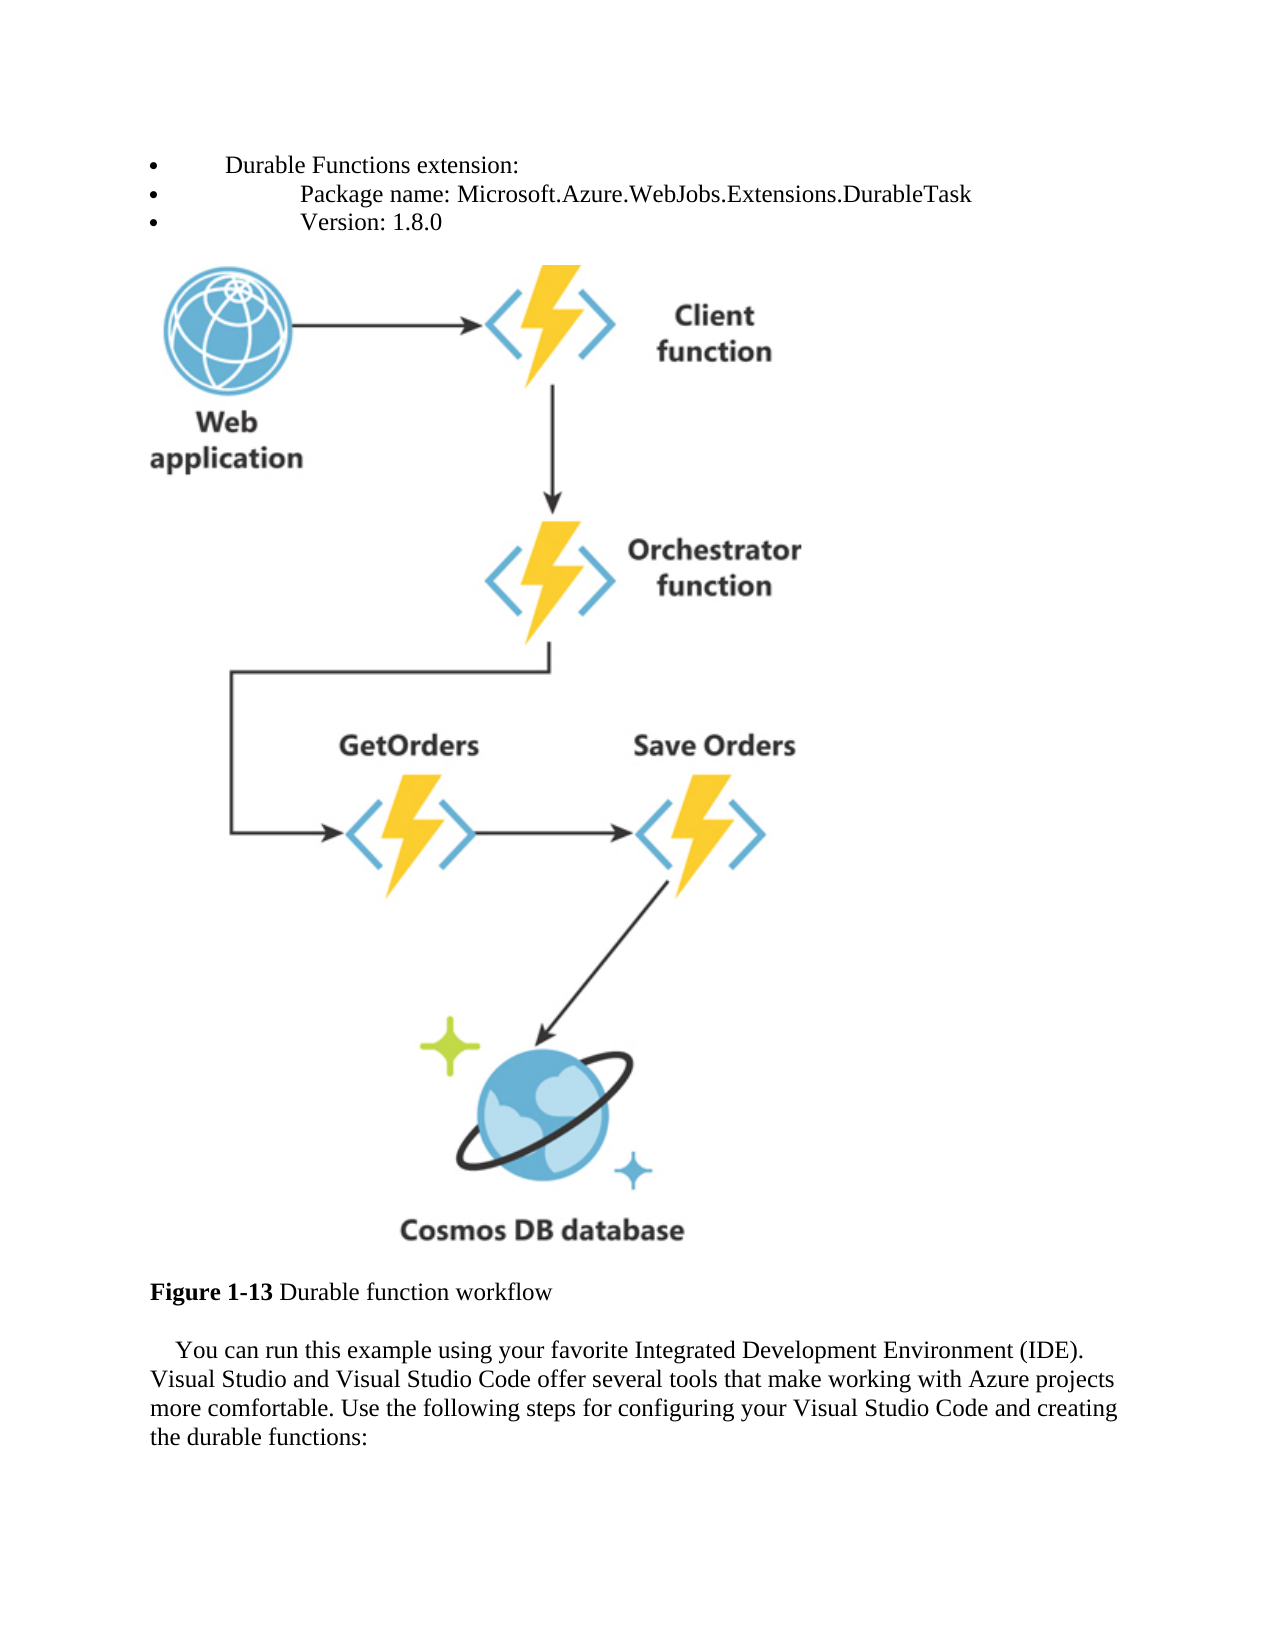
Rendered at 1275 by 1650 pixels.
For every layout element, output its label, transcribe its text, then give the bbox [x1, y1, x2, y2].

text You can run this example using your favorite Integrated Development Environment (IDE). Visual Studio and Visual Studio Code offer several tools that make working with Azure projects more comfortable. Use the following steps for configuring your Visual Studio Code and creating the durable functions: [150, 1335, 1125, 1450]
picture [150, 265, 802, 1249]
list Durable Functions extension: [150, 150, 1125, 179]
list Version: 1.8.0 [150, 207, 1125, 236]
list Package name: Microsoft.Azure.WebJobs.Extensions.DurableTask [150, 179, 1125, 207]
text Figure 1-13 Durable function workflow [150, 1277, 1125, 1306]
